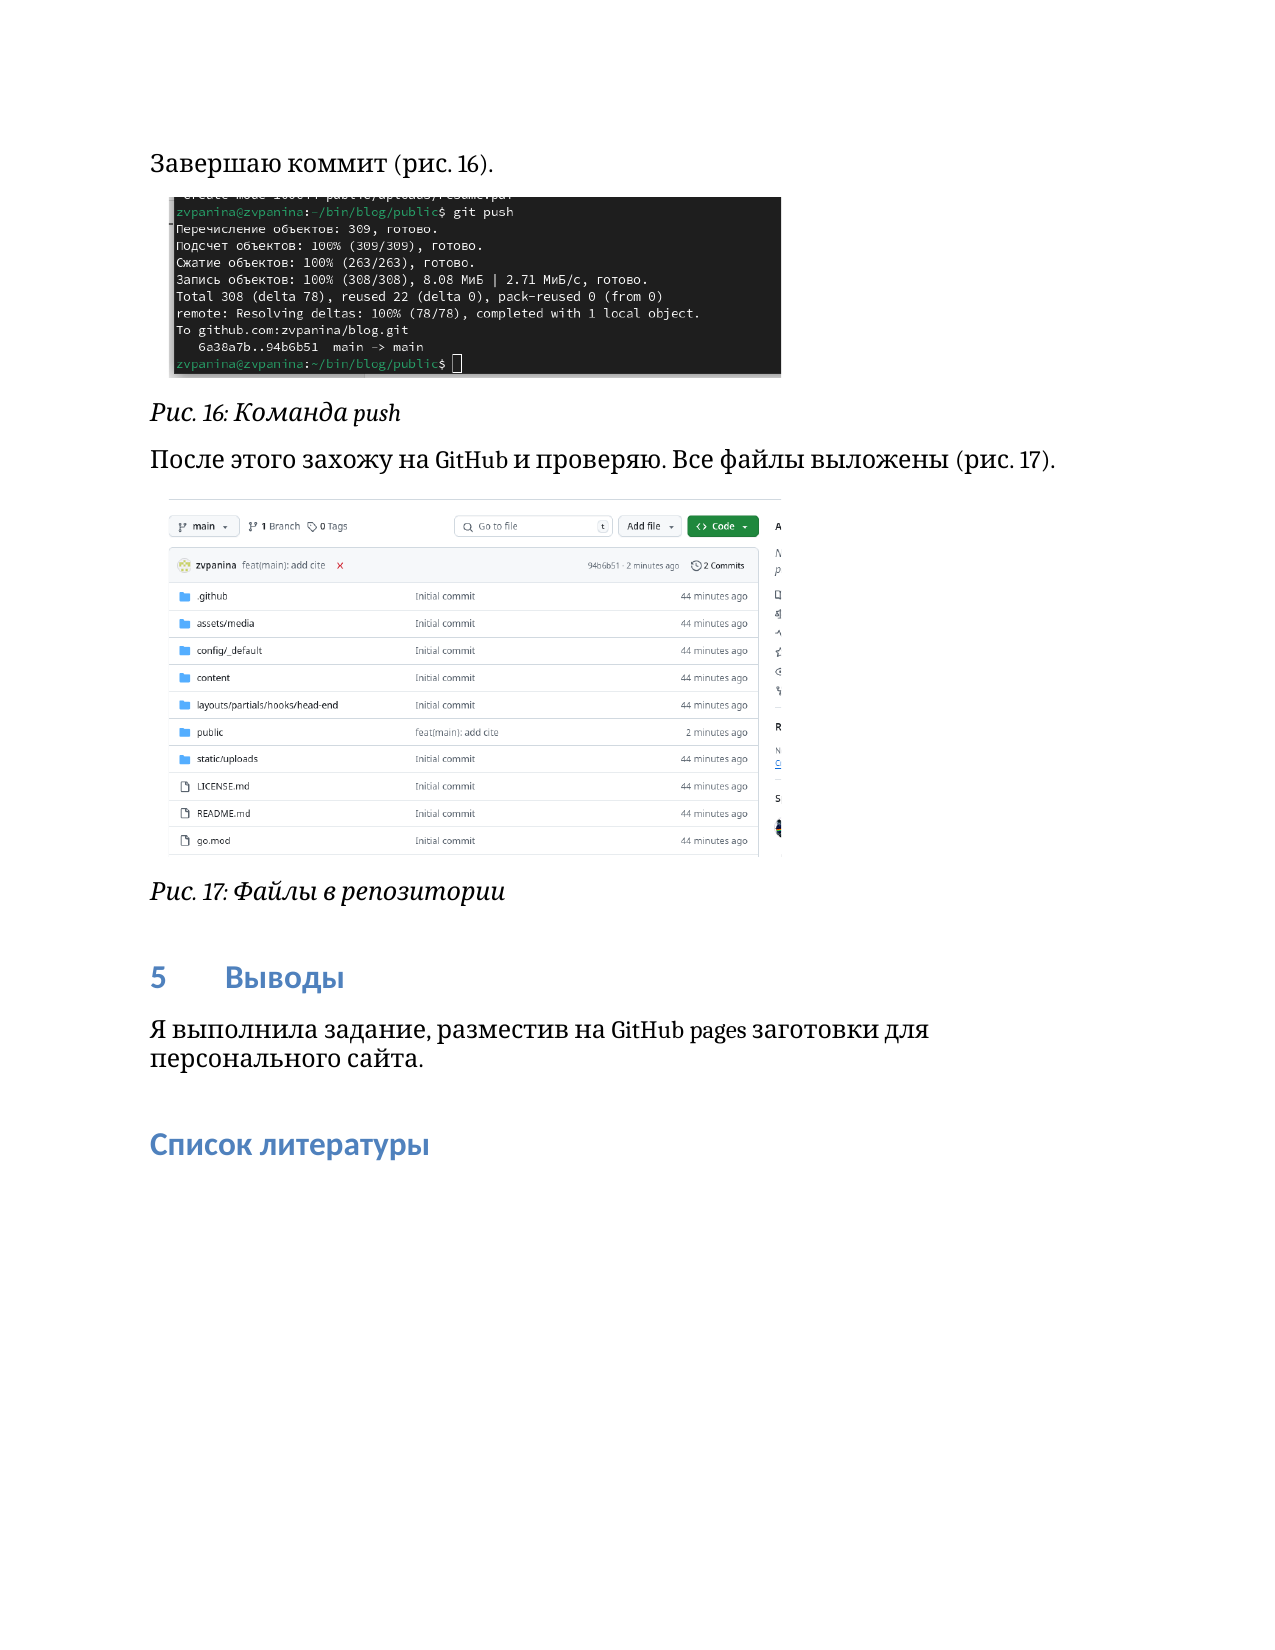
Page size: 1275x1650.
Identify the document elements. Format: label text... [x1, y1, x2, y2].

picture [168, 493, 782, 857]
picture [168, 197, 782, 378]
subtitle 5 Выводы [150, 956, 1125, 997]
subtitle Список литературы [150, 1123, 1125, 1164]
text Завершаю коммит (рис. 16). [150, 150, 1125, 179]
text После этого захожу на GitHub и проверяю. Все файлы выложены (рис. 17). [150, 446, 1125, 475]
text Я выполнила задание, разместив на GitHub pages заготовки для персонального сайта. [150, 1016, 1125, 1073]
text Рис. 17: Файлы в репозитории [150, 877, 1125, 906]
text Рис. 16: Команда push [150, 399, 1125, 428]
